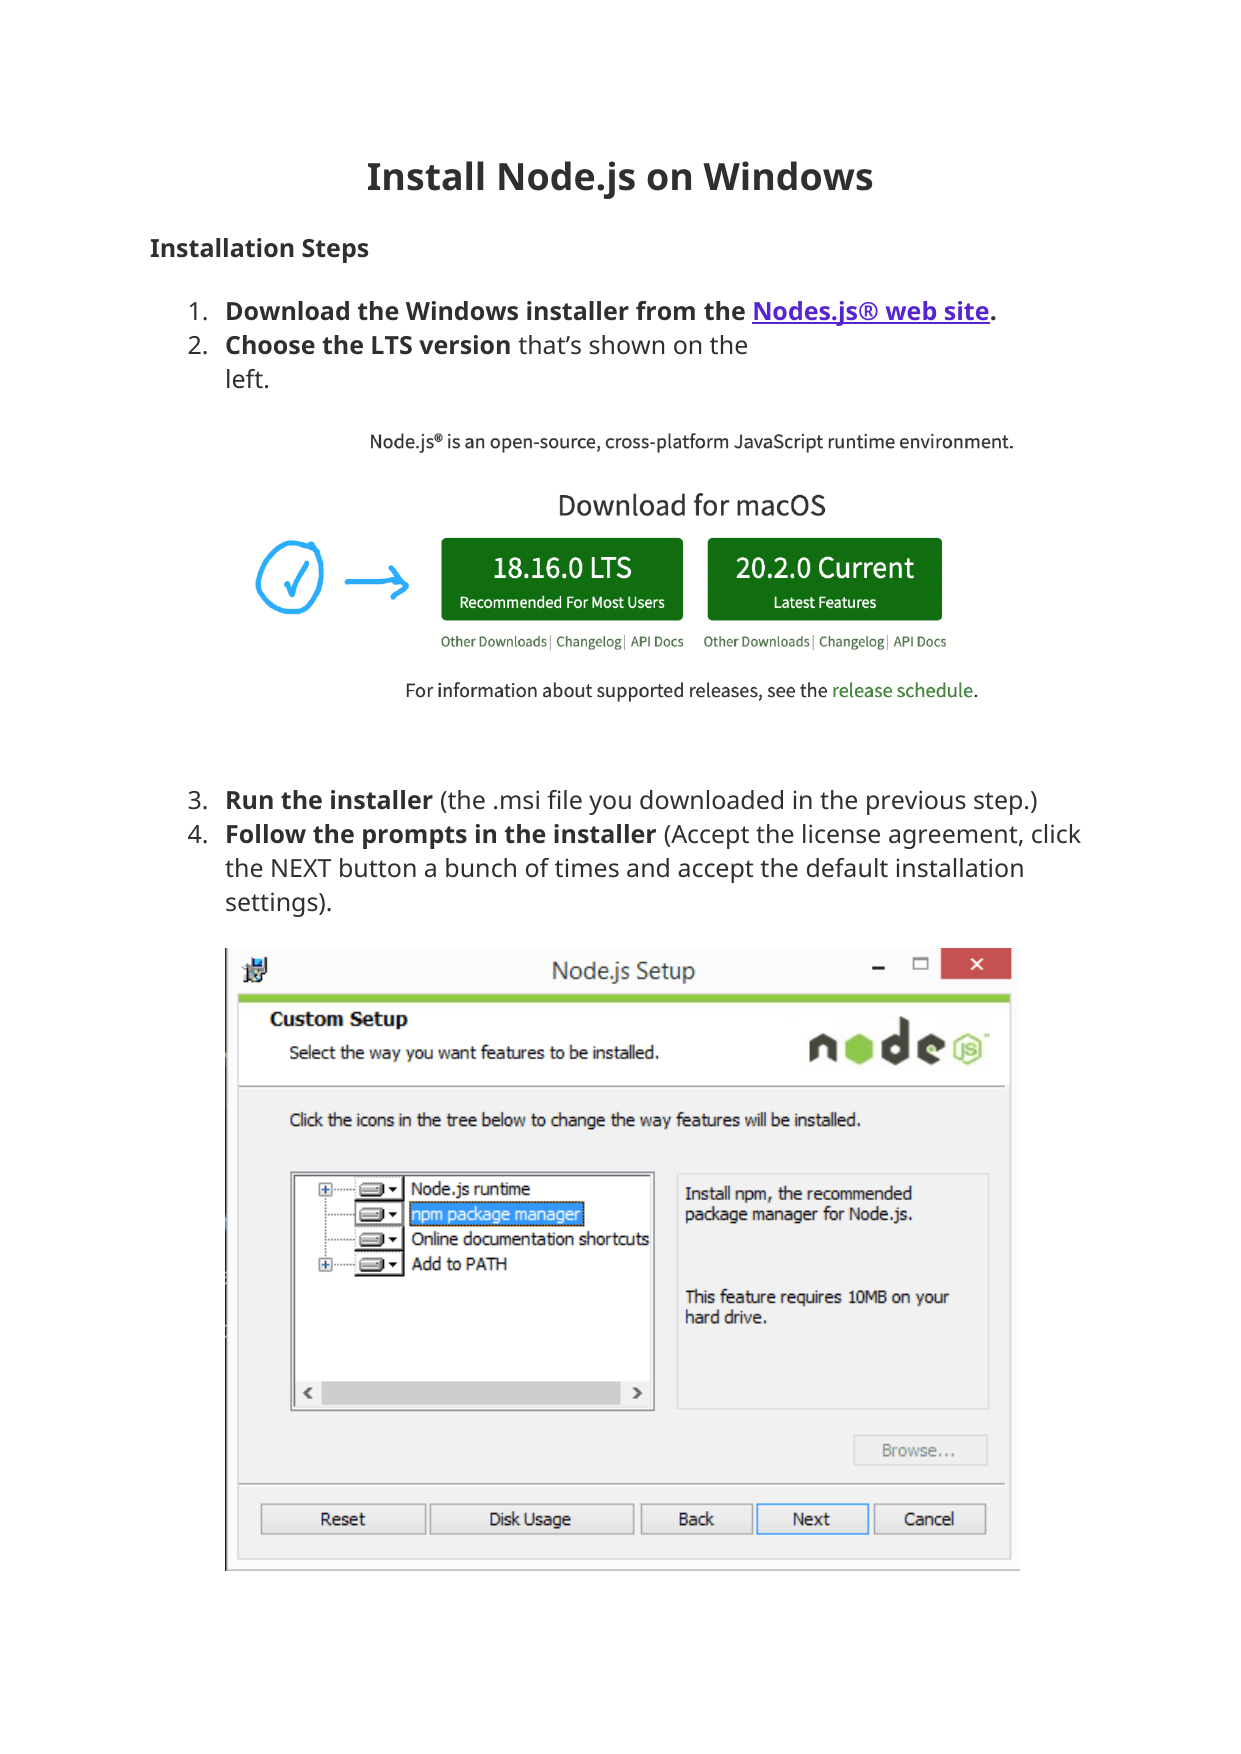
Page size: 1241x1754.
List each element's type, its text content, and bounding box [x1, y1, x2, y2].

list Follow the prompts in the installer (Accept the license agreement, click the NEXT button a bunch of times and accept the default installation settings). [187, 817, 1090, 919]
list Download the Windows installer from the Nodes.js® web site. [187, 293, 1090, 327]
text Installation Steps [150, 230, 1090, 264]
picture [225, 948, 1021, 1571]
list Run the installer (the .msi file you downloaded in the previous step.) [187, 783, 1090, 817]
text Install Node.js on Windows [150, 150, 1090, 201]
picture [225, 395, 1166, 783]
